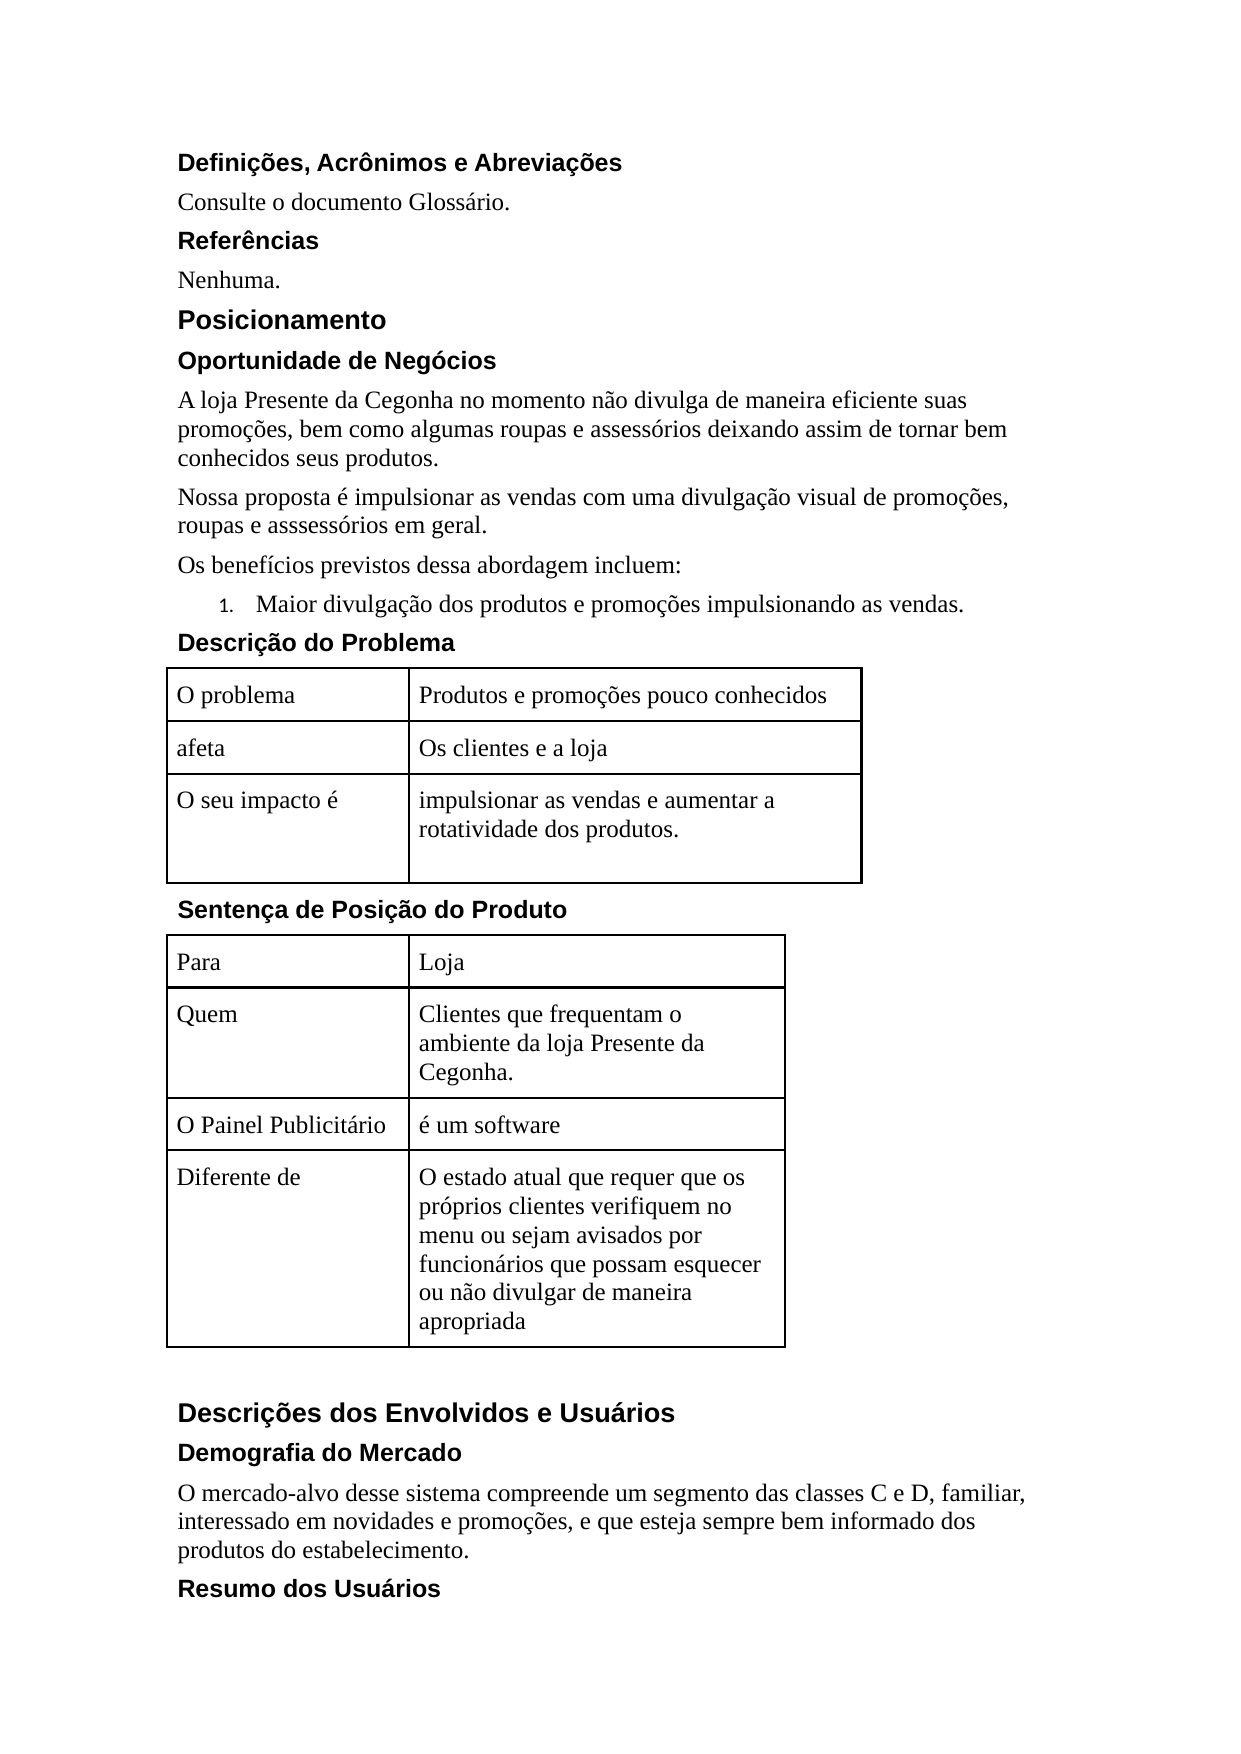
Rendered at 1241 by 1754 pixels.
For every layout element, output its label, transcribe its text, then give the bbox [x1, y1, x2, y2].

table_cell Clientes que frequentam o ambiente da loja Presente da Cegonha. [410, 989, 784, 1097]
text Definições, Acrônimos e Abreviações [177, 148, 1063, 176]
table_header Loja [410, 936, 784, 986]
table_cell afeta [168, 722, 408, 773]
table_cell é um software [410, 1099, 784, 1149]
table_header Para [168, 936, 408, 986]
text Resumo dos Usuários [177, 1574, 1063, 1603]
text Oportunidade de Negócios [177, 346, 1063, 375]
text Descrições dos Envolvidos e Usuários [177, 1397, 1063, 1428]
table_cell O Painel Publicitário [168, 1099, 408, 1149]
text Descrição do Problema [177, 628, 1063, 657]
text Nossa proposta é impulsionar as vendas com uma divulgação visual de promoções, roupas e asssessórios em geral. [177, 482, 1063, 539]
text Consulte o documento Glossário. [177, 187, 1063, 216]
table_cell Os clientes e a loja [410, 722, 860, 773]
text Demografia do Mercado [177, 1438, 1063, 1467]
table_header Produtos e promoções pouco conhecidos [410, 669, 860, 720]
text Nenhuma. [177, 265, 1063, 294]
text Posicionamento [177, 304, 1063, 336]
table_cell impulsionar as vendas e aumentar a rotatividade dos produtos. [410, 775, 860, 882]
text A loja Presente da Cegonha no momento não divulga de maneira eficiente suas promoções, bem como algumas roupas e assessórios deixando assim de tornar bem conhecidos seus produtos. [177, 385, 1063, 471]
text Sentença de Posição do Produto [177, 894, 1063, 923]
text O mercado-alvo desse sistema compreende um segmento das classes C e D, familiar, interessado em novidades e promoções, e que esteja sempre bem informado dos produtos do estabelecimento. [177, 1478, 1063, 1564]
table_cell Quem [168, 989, 408, 1097]
table_header O problema [168, 669, 408, 720]
table_cell O estado atual que requer que os próprios clientes verifiquem no menu ou sejam avisados por funcionários que possam esquecer ou não divulgar de maneira apropriada [410, 1151, 784, 1346]
list Maior divulgação dos produtos e promoções impulsionando as vendas. [218, 589, 1063, 618]
text Os benefícios previstos dessa abordagem incluem: [177, 550, 1063, 578]
text Referências [177, 226, 1063, 255]
table_cell O seu impacto é [168, 775, 408, 882]
table_cell Diferente de [168, 1151, 408, 1346]
